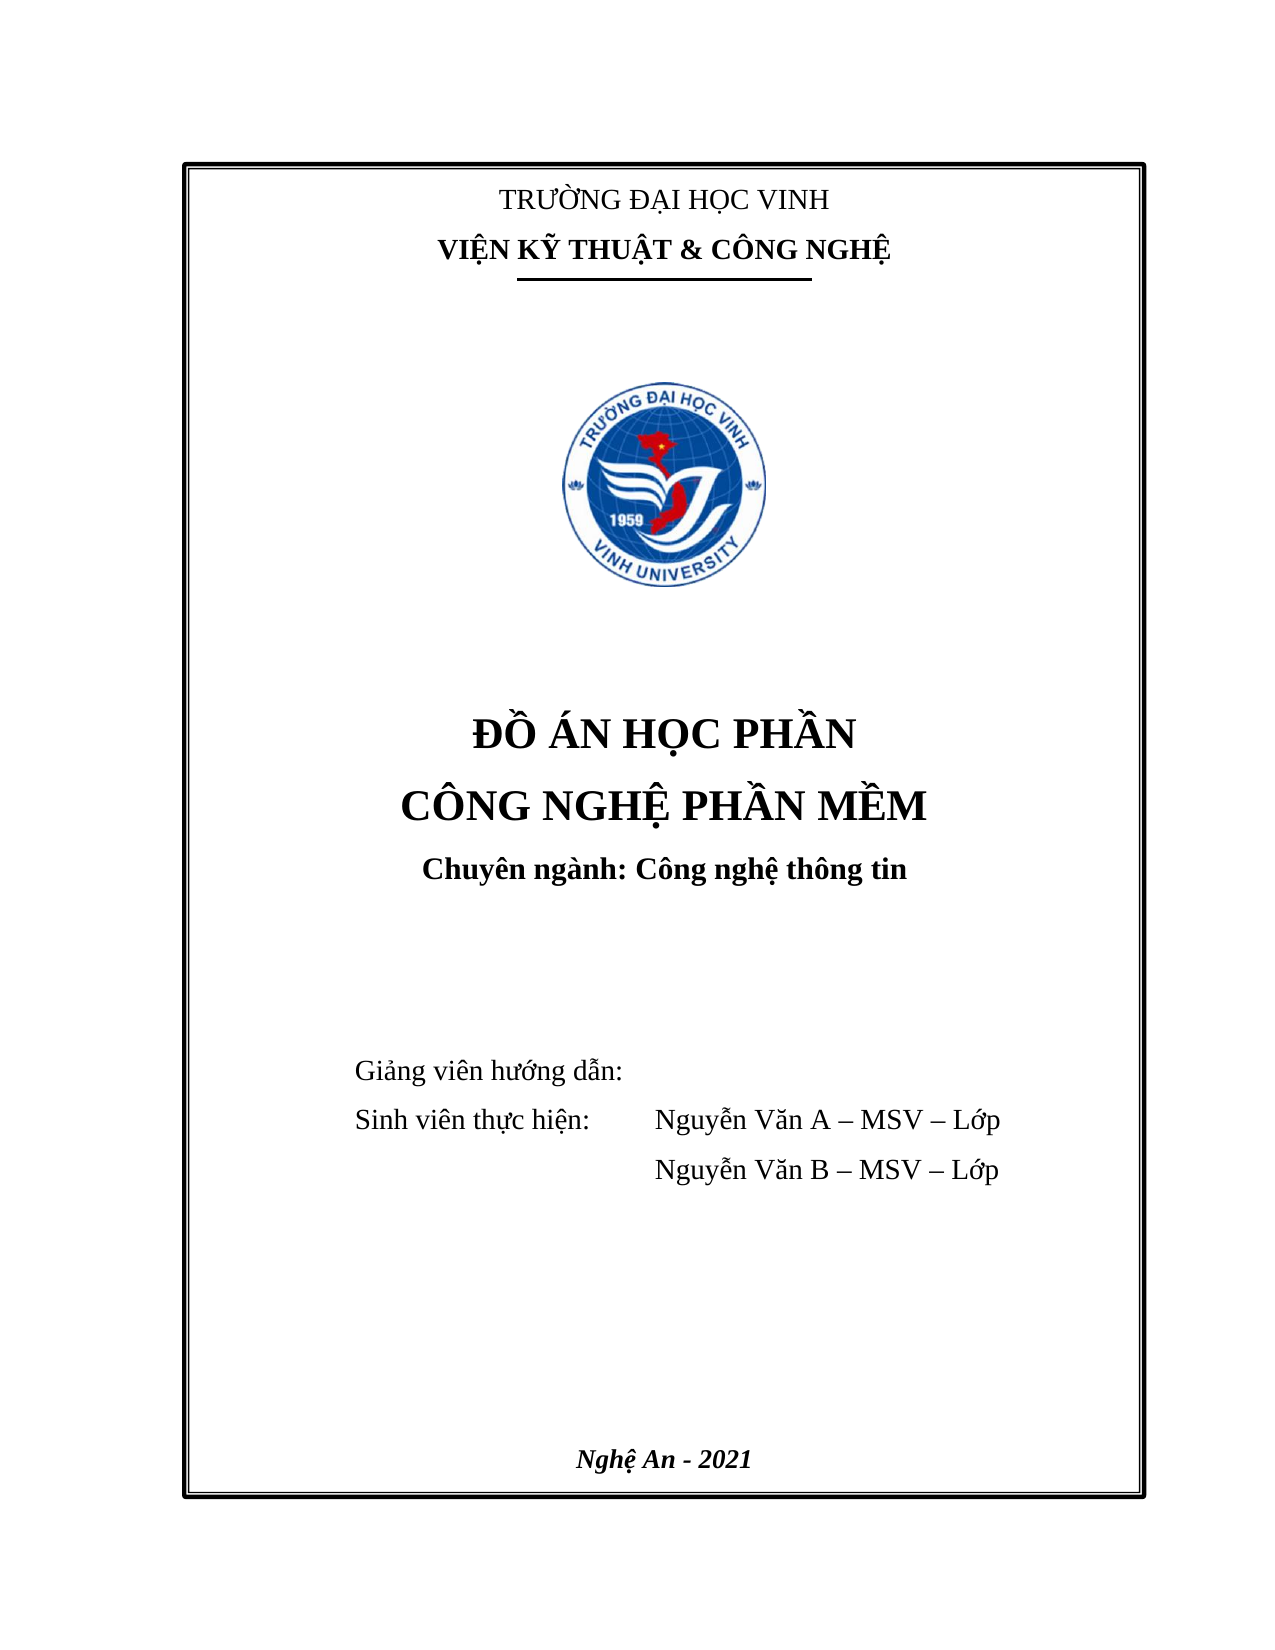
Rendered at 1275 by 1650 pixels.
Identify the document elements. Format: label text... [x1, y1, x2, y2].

text TRƯỜNG ĐẠI HỌC VINH [420, 182, 908, 216]
text Nghệ An - 2021 [420, 1443, 908, 1474]
picture [562, 382, 766, 587]
text VIỆN KỸ THUẬT & CÔNG NGHỆ [420, 232, 909, 266]
title ĐỒ ÁN HỌC PHẦN CÔNG NGHỆ PHẦN MỀM [400, 707, 986, 829]
text Nguyễn Văn B – MSV – Lớp [654, 1152, 1096, 1186]
text Giảng viên hướng dẫn: [354, 1053, 1096, 1086]
text Sinh viên thực hiện: Nguyễn Văn A – MSV – Lớp [354, 1102, 1096, 1136]
text Chuyên ngành: Công nghệ thông tin [420, 851, 908, 887]
